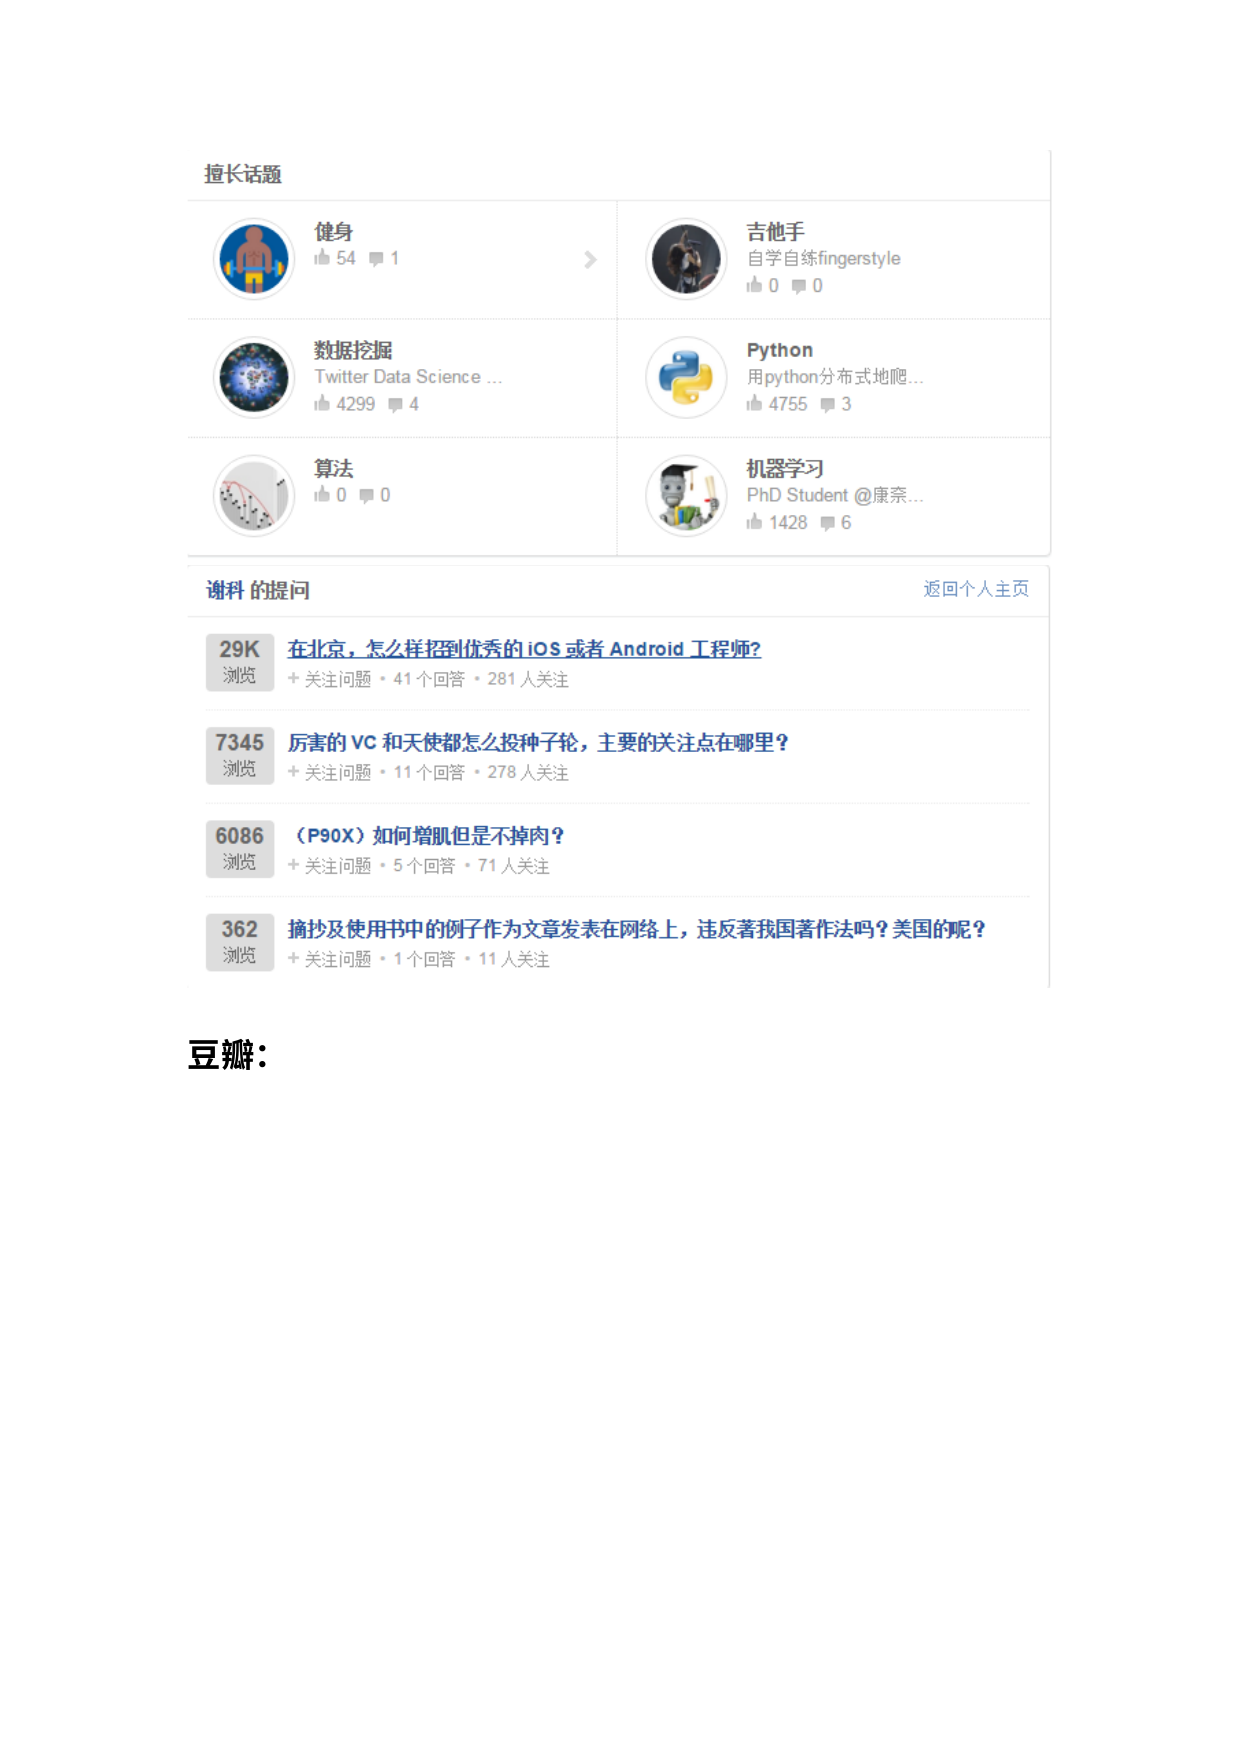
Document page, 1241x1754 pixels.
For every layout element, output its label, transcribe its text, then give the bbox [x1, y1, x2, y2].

picture [187, 150, 1053, 988]
text 豆瓣： [187, 1028, 1053, 1077]
